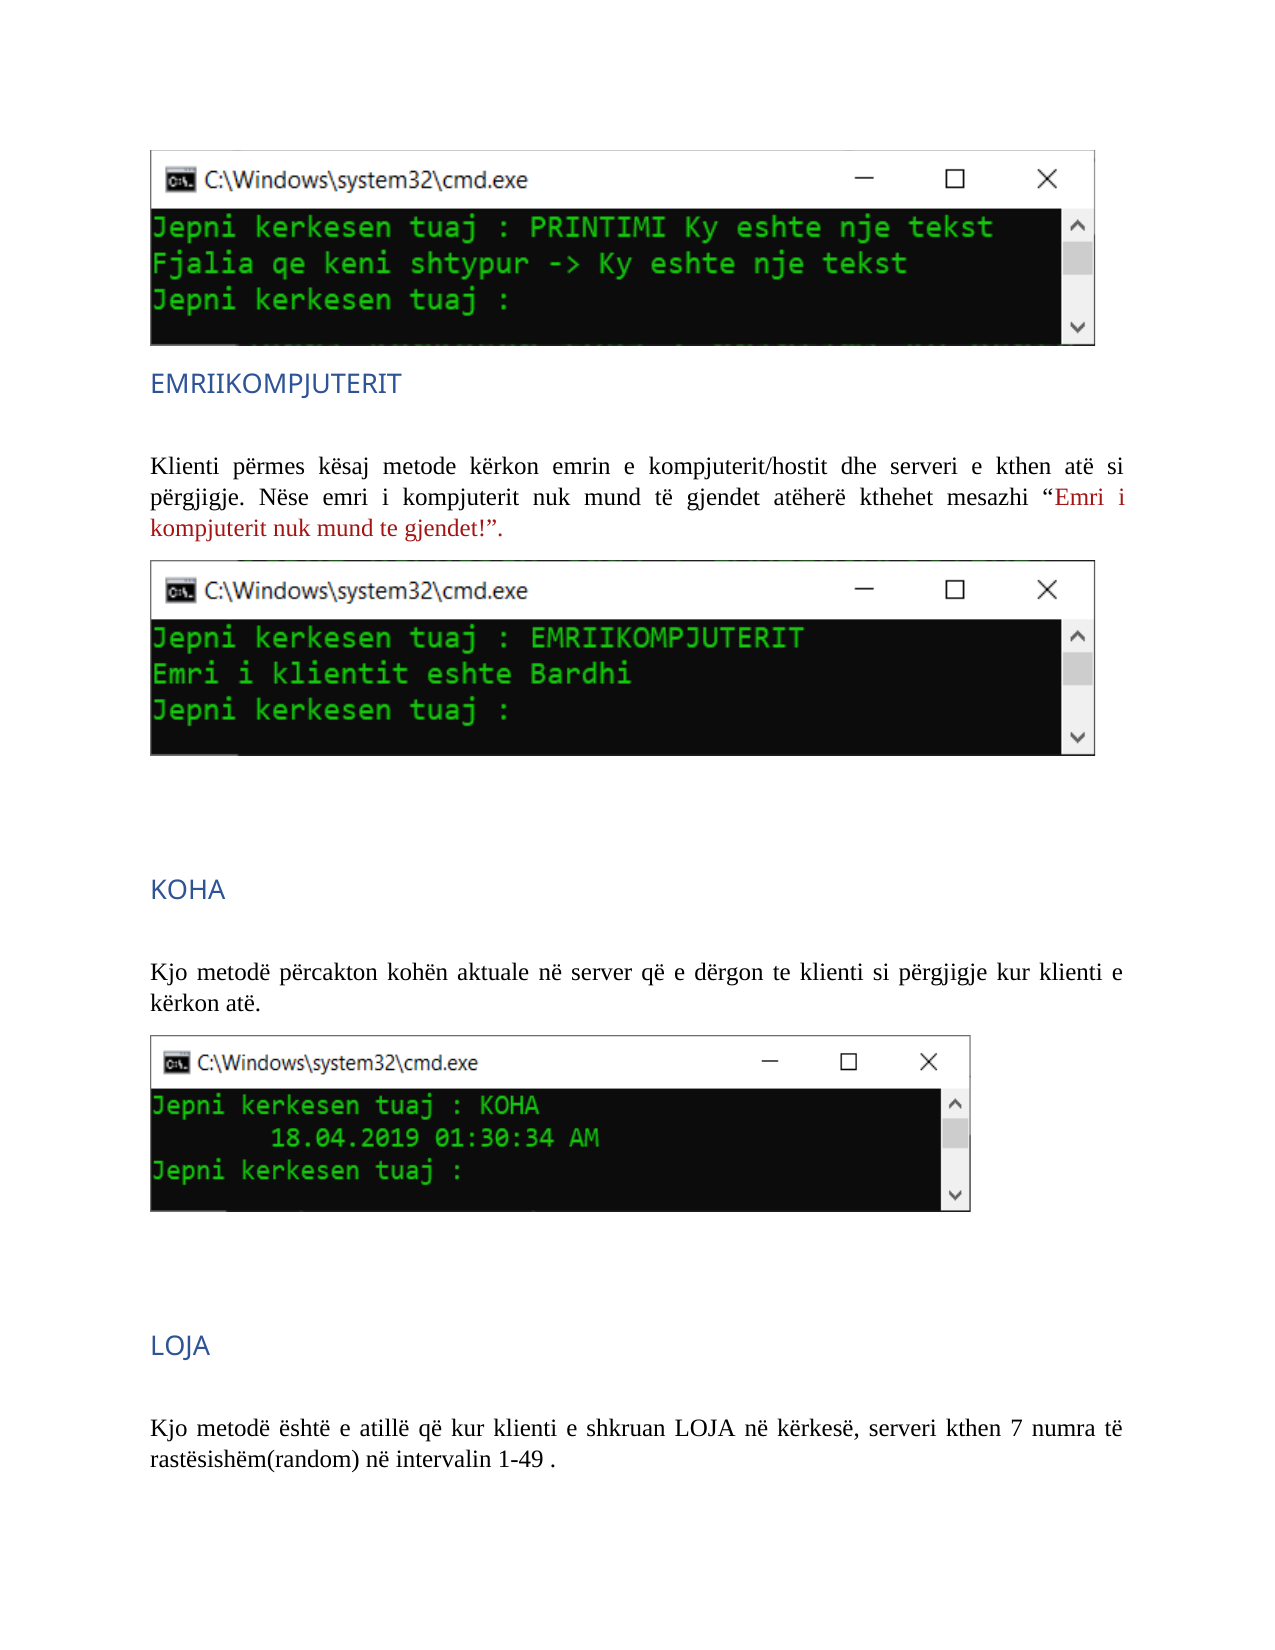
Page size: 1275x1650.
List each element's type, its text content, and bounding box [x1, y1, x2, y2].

subtitle KOHA [150, 870, 1125, 907]
text Kjo metodë përcakton kohën aktuale në server që e dërgon te klienti si përgjigje kur klienti e kërkon atë. [150, 957, 1125, 1017]
subtitle LOJA [150, 1326, 1125, 1363]
picture [150, 1035, 971, 1212]
subtitle EMRIIKOMPJUTERIT [150, 364, 1125, 401]
text Klienti përmes kësaj metode kërkon emrin e kompjuterit/hostit dhe serveri e kthen atë si përgjigje. Nëse emri i kompjuterit nuk mund të gjendet atëherë kthehet mesazhi “Emri i kompjuterit nuk mund te gjendet!”. [150, 451, 1125, 542]
text Kjo metodë është e atillë që kur klienti e shkruan LOJA në kërkesë, serveri kthen 7 numra të rastësishëm(random) në intervalin 1-49 . [150, 1413, 1125, 1473]
picture [150, 560, 1096, 756]
picture [150, 150, 1096, 346]
